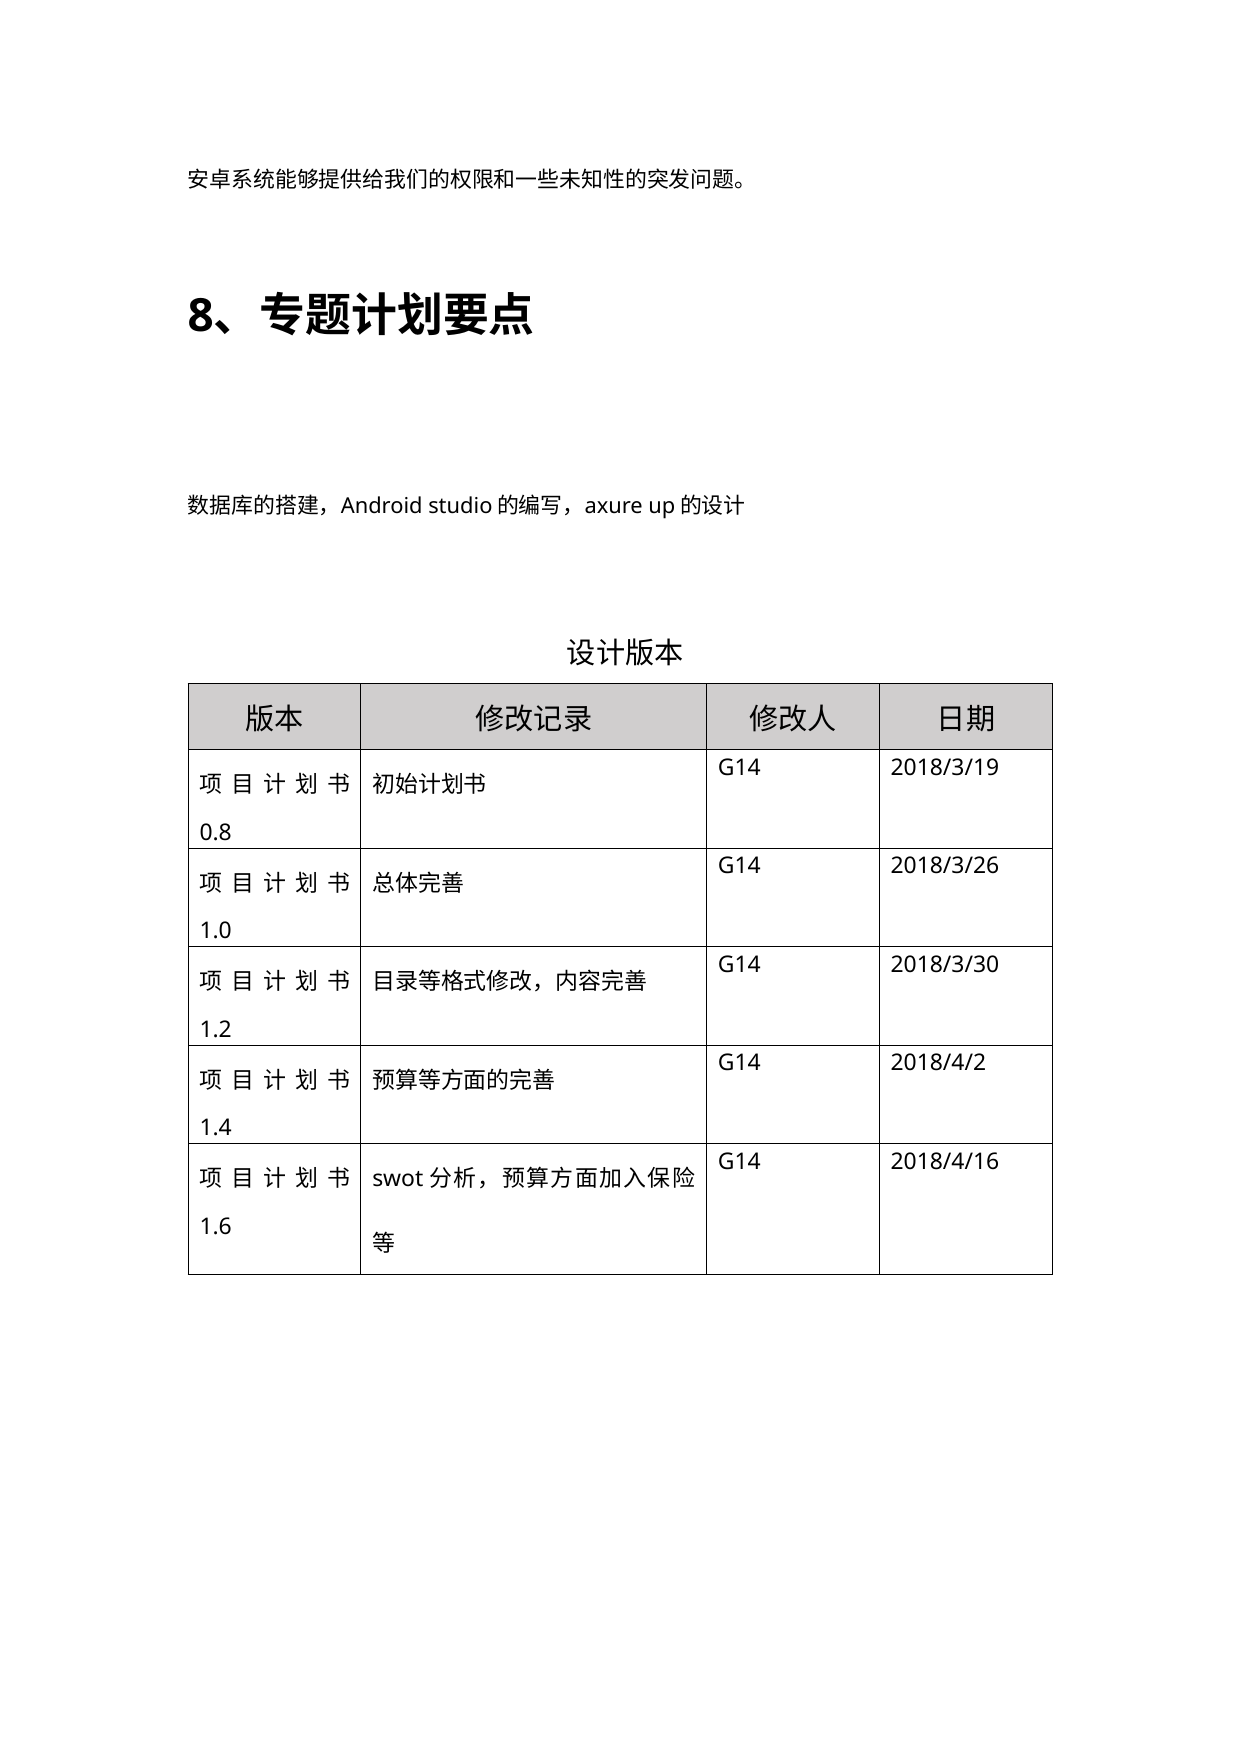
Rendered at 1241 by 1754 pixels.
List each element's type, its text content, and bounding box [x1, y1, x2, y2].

table_cell G14 [707, 849, 879, 946]
table_cell 2018/3/30 [880, 947, 1052, 1045]
table_cell 项目计划书1.0 [189, 849, 360, 946]
table_cell 项目计划书1.6 [189, 1144, 360, 1274]
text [187, 162, 1053, 194]
text 数据库的搭建，Android studio的编写，axure up的设计 [187, 488, 1053, 521]
table_cell 2018/3/19 [880, 750, 1052, 848]
table_cell swot分析，预算方面加入保险等 [361, 1144, 706, 1274]
table_cell 2018/4/2 [880, 1046, 1052, 1143]
table_cell 项目计划书1.4 [189, 1046, 360, 1143]
table_cell 目录等格式修改，内容完善 [361, 947, 706, 1045]
table_cell 项目计划书0.8 [189, 750, 360, 848]
table_header 修改记录 [361, 684, 706, 749]
table_cell G14 [707, 1046, 879, 1143]
table_header 版本 [189, 684, 360, 749]
subtitle 8、专题计划要点 [187, 262, 1053, 360]
text 设计版本 [187, 618, 1053, 683]
table_cell G14 [707, 750, 879, 848]
table_header 修改人 [707, 684, 879, 749]
table_cell 2018/3/26 [880, 849, 1052, 946]
table_header 日期 [880, 684, 1052, 749]
table_cell G14 [707, 1144, 879, 1274]
table_cell G14 [707, 947, 879, 1045]
table_cell 2018/4/16 [880, 1144, 1052, 1274]
table_cell 项目计划书1.2 [189, 947, 360, 1045]
table_cell 总体完善 [361, 849, 706, 946]
table_cell 预算等方面的完善 [361, 1046, 706, 1143]
table_cell 初始计划书 [361, 750, 706, 848]
